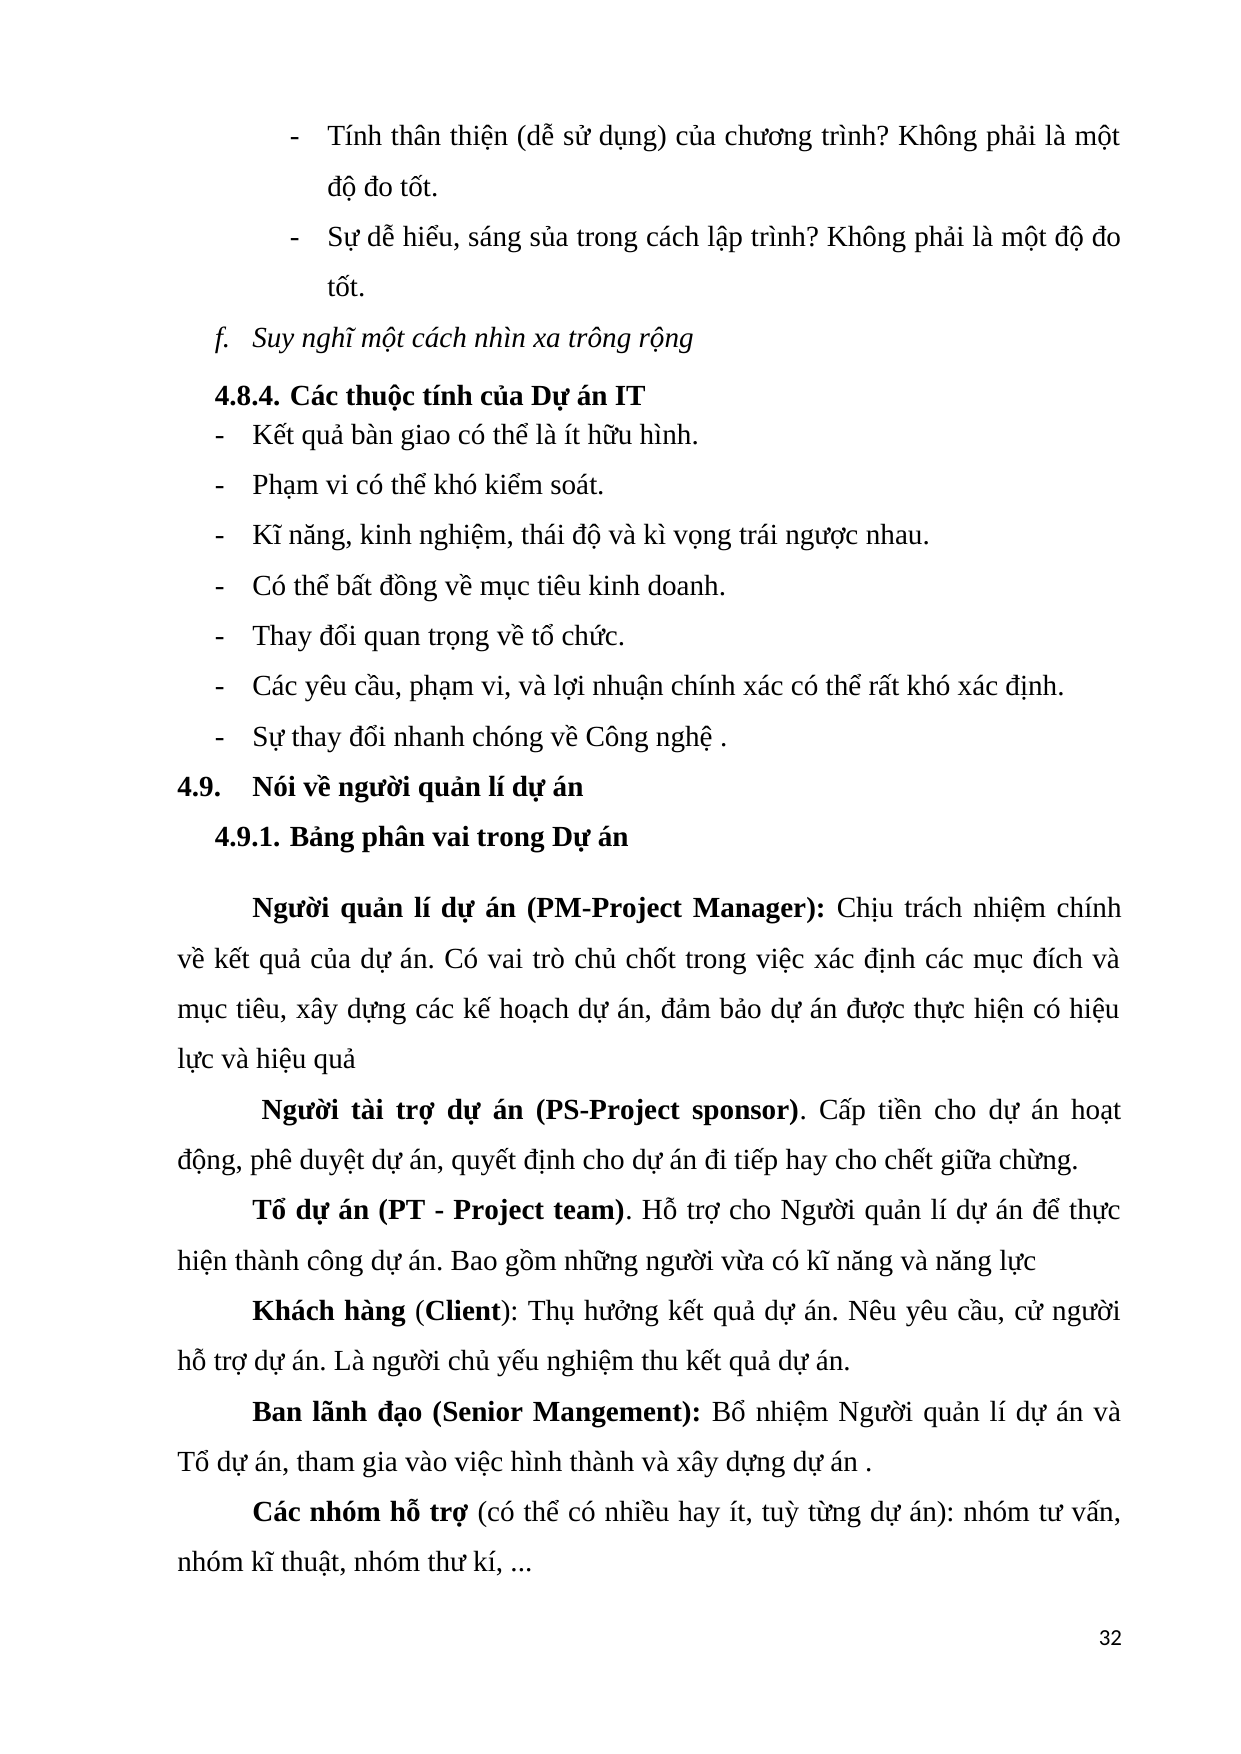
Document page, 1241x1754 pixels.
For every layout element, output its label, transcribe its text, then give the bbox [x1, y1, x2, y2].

list Các thuộc tính của Dự án IT [214, 378, 1122, 412]
text Người quản lí dự án (PM-Project Manager): Chịu trách nhiệm chính về kết quả của dự án. Có vai trò chủ chốt trong việc xác định các mục đích và mục tiêu, xây dựng các kế hoạch dự án, đảm bảo dự án được thực hiện có hiệu lực và hiệu quả [177, 891, 1122, 1075]
list Phạm vi có thể khó kiểm soát. [214, 467, 1122, 501]
text Khách hàng (Client): Thụ hưởng kết quả dự án. Nêu yêu cầu, cử người hỗ trợ dự án. Là người chủ yếu nghiệm thu kết quả dự án. [177, 1293, 1122, 1377]
list Sự thay đổi nhanh chóng về Công nghệ . [214, 719, 1122, 752]
list Kĩ năng, kinh nghiệm, thái độ và kì vọng trái ngược nhau. [214, 517, 1122, 551]
list Có thể bất đồng về mục tiêu kinh doanh. [214, 568, 1122, 601]
list Suy nghĩ một cách nhìn xa trông rộng [214, 320, 1122, 353]
text Người tài trợ dự án (PS-Project sponsor). Cấp tiền cho dự án hoạt động, phê duyệt dự án, quyết định cho dự án đi tiếp hay cho chết giữa chừng. [177, 1092, 1122, 1176]
list Sự dễ hiểu, sáng sủa trong cách lập trình? Không phải là một độ đo tốt. [289, 219, 1122, 303]
text Ban lãnh đạo (Senior Mangement): Bổ nhiệm Người quản lí dự án và Tổ dự án, tham gia vào việc hình thành và xây dựng dự án . [177, 1394, 1122, 1477]
text Các nhóm hỗ trợ (có thể có nhiều hay ít, tuỳ từng dự án): nhóm tư vấn, nhóm kĩ thuật, nhóm thư kí, ... [177, 1494, 1122, 1578]
list Thay đổi quan trọng về tổ chức. [214, 618, 1122, 652]
list Nói về người quản lí dự án [177, 769, 1122, 803]
list Kết quả bàn giao có thể là ít hữu hình. [214, 417, 1122, 450]
list Các yêu cầu, phạm vi, và lợi nhuận chính xác có thể rất khó xác định. [214, 668, 1122, 702]
list Bảng phân vai trong Dự án [214, 819, 1122, 853]
text Tổ dự án (PT - Project team). Hỗ trợ cho Người quản lí dự án để thực hiện thành công dự án. Bao gồm những người vừa có kĩ năng và năng lực [177, 1192, 1122, 1276]
list Tính thân thiện (dễ sử dụng) của chương trình? Không phải là một độ đo tốt. [289, 118, 1122, 202]
